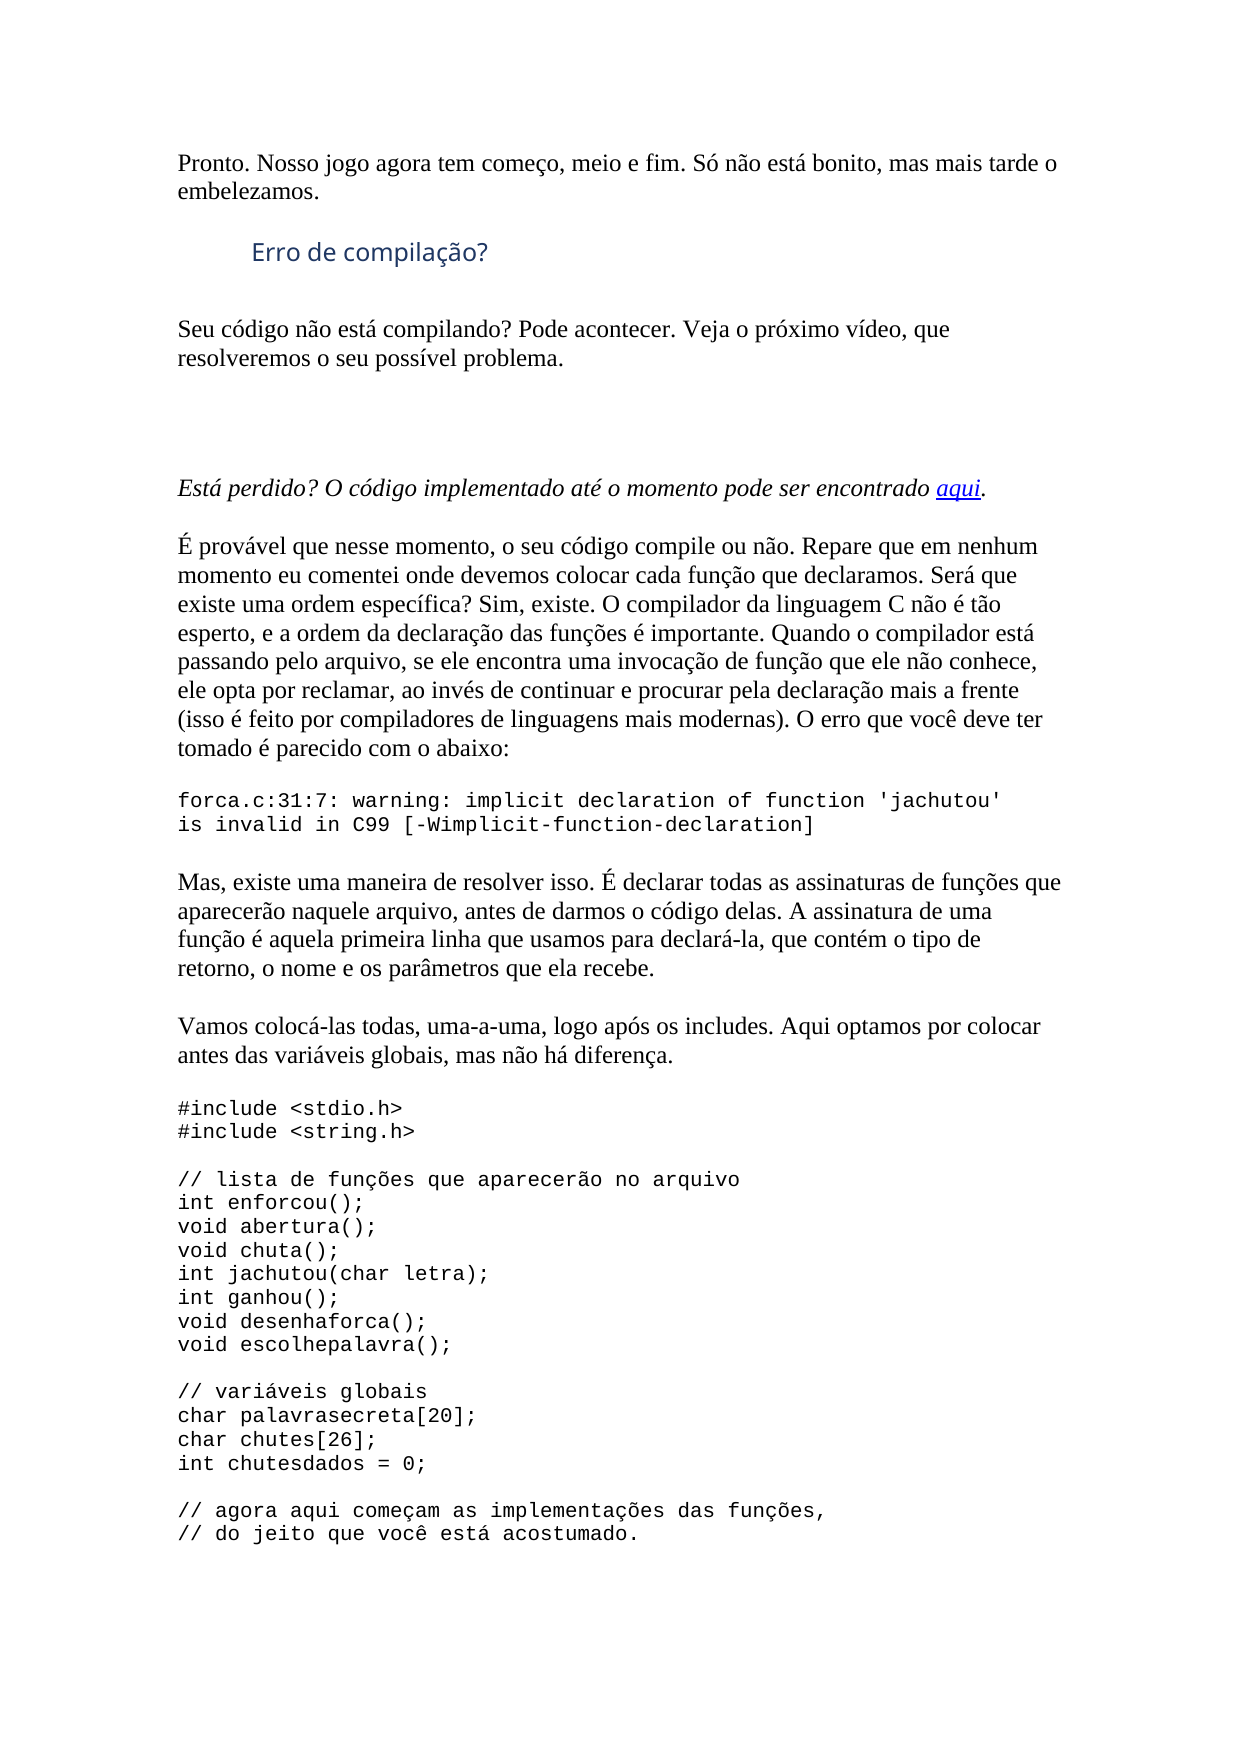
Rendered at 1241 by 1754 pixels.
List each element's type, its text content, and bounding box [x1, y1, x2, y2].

text is invalid in C99 [-Wimplicit-function-declaration] [177, 814, 1063, 838]
text // agora aqui começam as implementações das funções, [177, 1500, 1063, 1523]
text int ganhou(); [177, 1287, 1063, 1311]
text char chutes[26]; [177, 1429, 1063, 1452]
text Está perdido? O código implementado até o momento pode ser encontrado aqui. [177, 473, 1063, 502]
text void escolhepalavra(); [177, 1334, 1063, 1358]
text Seu código não está compilando? Pode acontecer. Veja o próximo vídeo, que resolveremos o seu possível problema. [177, 314, 1063, 372]
text É provável que nesse momento, o seu código compile ou não. Repare que em nenhum momento eu comentei onde devemos colocar cada função que declaramos. Será que existe uma ordem específica? Sim, existe. O compilador da linguagem C não é tão esperto, e a ordem da declaração das funções é importante. Quando o compilador está passando pelo arquivo, se ele encontra uma invocação de função que ele não conhece, ele opta por reclamar, ao invés de continuar e procurar pela declaração mais a frente (isso é feito por compiladores de linguagens mais modernas). O erro que você deve ter tomado é parecido com o abaixo: [177, 531, 1063, 761]
text forca.c:31:7: warning: implicit declaration of function 'jachutou' [177, 791, 1063, 814]
text // do jeito que você está acostumado. [177, 1523, 1063, 1547]
text int jachutou(char letra); [177, 1263, 1063, 1287]
text #include <string.h> [177, 1121, 1063, 1145]
text void chuta(); [177, 1240, 1063, 1263]
text // lista de funções que aparecerão no arquivo [177, 1169, 1063, 1192]
text Mas, existe uma maneira de resolver isso. É declarar todas as assinaturas de funções que aparecerão naquele arquivo, antes de darmos o código delas. A assinatura de uma função é aquela primeira linha que usamos para declará-la, que contém o tipo de retorno, o nome e os parâmetros que ela recebe. [177, 867, 1063, 982]
subtitle Erro de compilação? [177, 234, 1063, 268]
text int chutesdados = 0; [177, 1452, 1063, 1476]
text void desenhaforca(); [177, 1311, 1063, 1334]
text int enforcou(); [177, 1192, 1063, 1216]
text #include <stdio.h> [177, 1098, 1063, 1121]
text Vamos colocá-las todas, uma-a-uma, logo após os includes. Aqui optamos por colocar antes das variáveis globais, mas não há diferença. [177, 1011, 1063, 1069]
text // variáveis globais [177, 1382, 1063, 1405]
text void abertura(); [177, 1216, 1063, 1240]
text Pronto. Nosso jogo agora tem começo, meio e fim. Só não está bonito, mas mais tarde o embelezamos. [177, 148, 1063, 205]
text char palavrasecreta[20]; [177, 1405, 1063, 1429]
